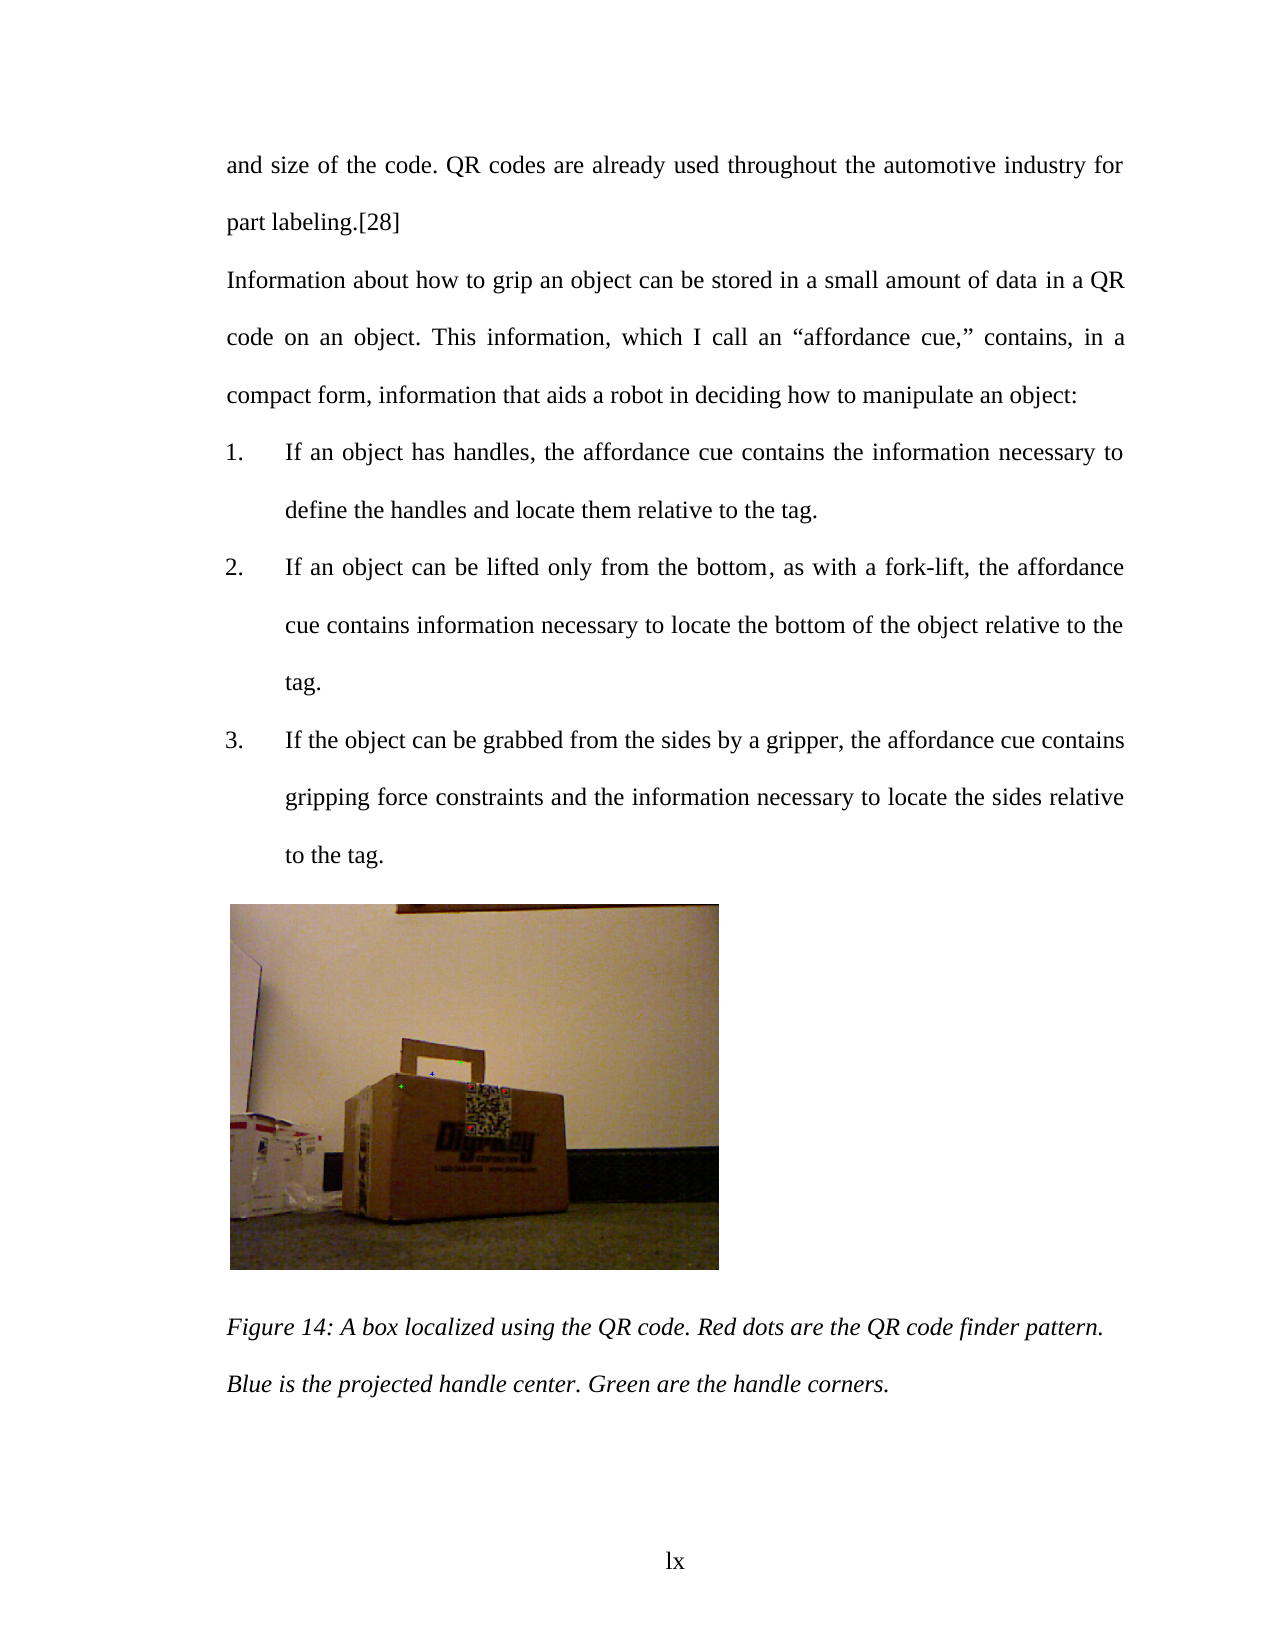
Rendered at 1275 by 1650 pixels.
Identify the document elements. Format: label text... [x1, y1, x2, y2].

text Information about how to grip an object can be stored in a small amount of data in a QR code on an object. This information, which I call an “affordance cue,” contains, in a compact form, information that aids a robot in deciding how to manipulate an object: [226, 265, 1125, 409]
list If the object can be grabbed from the sides by a gripper, the affordance cue contains gripping force constraints and the information necessary to locate the sides relative to the tag. [225, 725, 1125, 869]
list If an object can be lifted only from the bottom, as with a fork-lift, the affordance cue contains information necessary to locate the bottom of the object relative to the tag. [225, 552, 1125, 696]
list If an object has handles, the affordance cue contains the information necessary to define the handles and locate them relative to the tag. [225, 437, 1125, 524]
